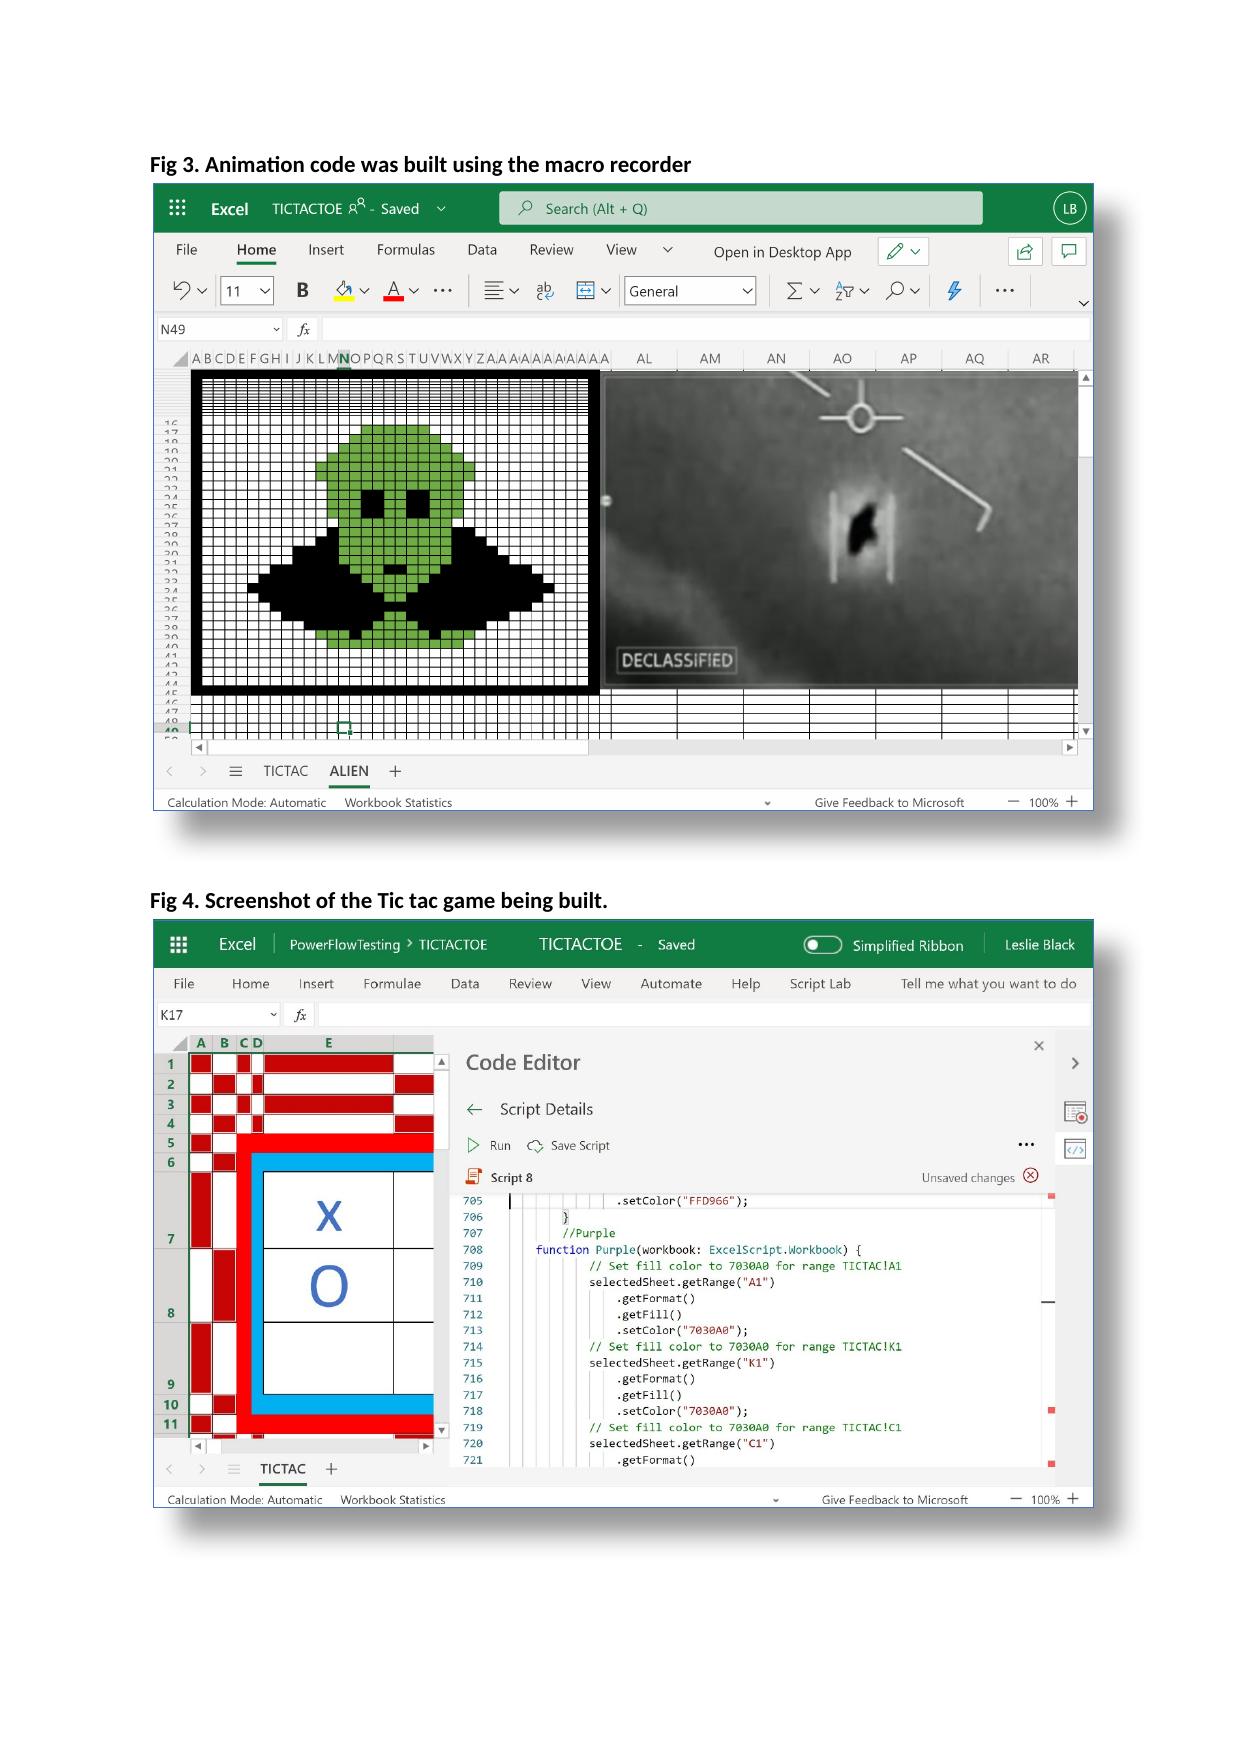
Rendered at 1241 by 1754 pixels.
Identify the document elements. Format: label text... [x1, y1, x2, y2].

picture [154, 184, 1093, 810]
picture [154, 921, 1093, 1507]
